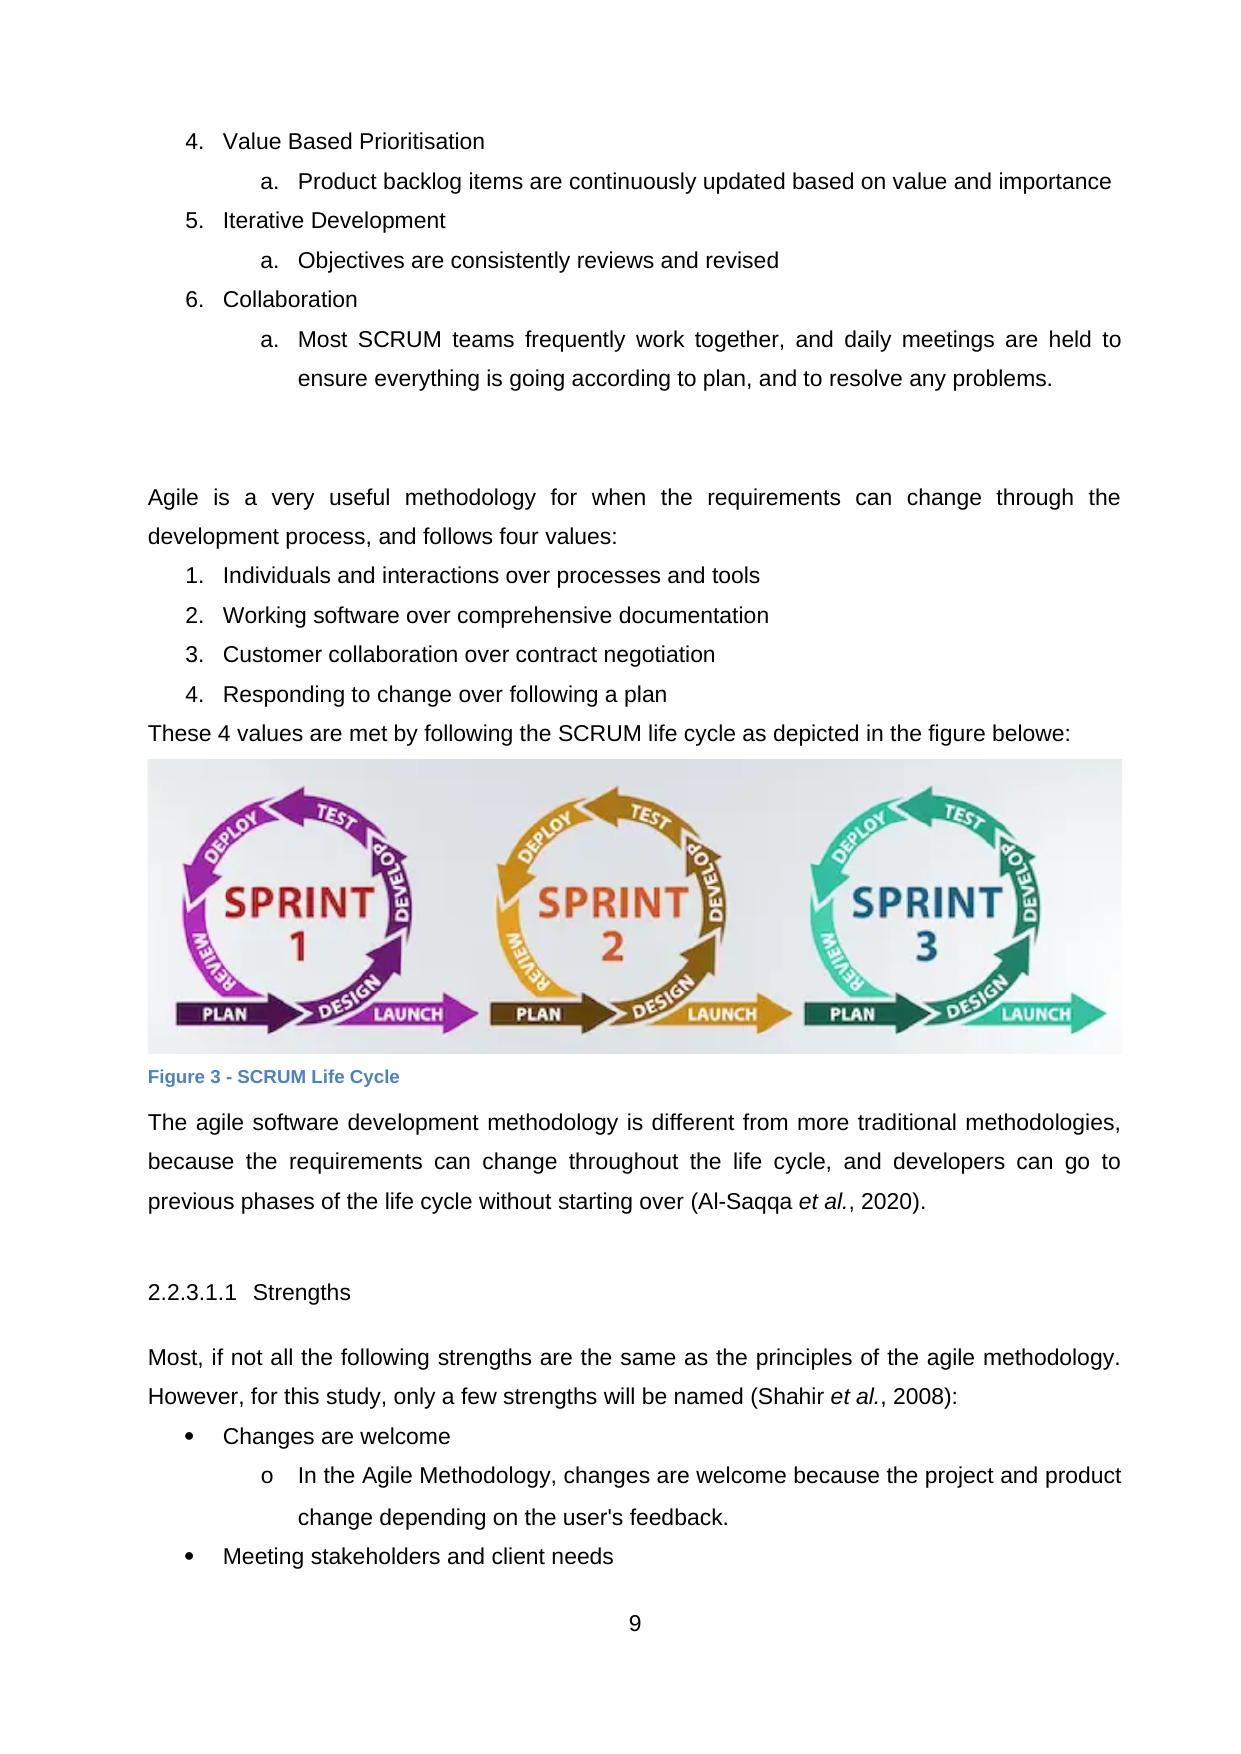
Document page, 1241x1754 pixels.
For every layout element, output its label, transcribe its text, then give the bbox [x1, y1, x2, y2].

text These 4 values are met by following the SCRUM life cycle as depicted in the figure belowe: [148, 720, 1122, 747]
list Meeting stakeholders and client needs [185, 1543, 1122, 1569]
list Customer collaboration over contract negotiation [185, 641, 1122, 668]
list Individuals and interactions over processes and tools [185, 562, 1122, 589]
text Agile is a very useful methodology for when the requirements can change through the development process, and follows four values: [148, 483, 1122, 549]
list Value Based Prioritisation [185, 128, 1122, 154]
list Product backlog items are continuously updated based on value and importance [260, 168, 1122, 194]
text The agile software development methodology is different from more traditional methodologies, because the requirements can change throughout the life cycle, and developers can go to previous phases of the life cycle without starting over (Al-Saqqa et al., 2020). [148, 1109, 1122, 1214]
list Iterative Development [185, 207, 1122, 233]
list Collaboration [185, 286, 1122, 312]
list Most SCRUM teams frequently work together, and daily meetings are held to ensure everything is going according to plan, and to resolve any problems. [260, 326, 1122, 391]
list Objectives are consistently reviews and revised [260, 247, 1122, 273]
picture [147, 759, 1123, 1054]
list In the Agile Methodology, changes are welcome because the project and product change depending on the user's feedback. [260, 1462, 1122, 1530]
list Changes are welcome [185, 1423, 1122, 1449]
text Most, if not all the following strengths are the same as the principles of the agile methodology. However, for this study, only a few strengths will be named (Shahir et al., 2008): [148, 1344, 1122, 1409]
subtitle Strengths [148, 1279, 1122, 1306]
text Figure 3 - SCRUM Life Cycle [148, 1066, 1122, 1088]
list Working software over comprehensive documentation [185, 602, 1122, 628]
list Responding to change over following a plan [185, 681, 1122, 707]
